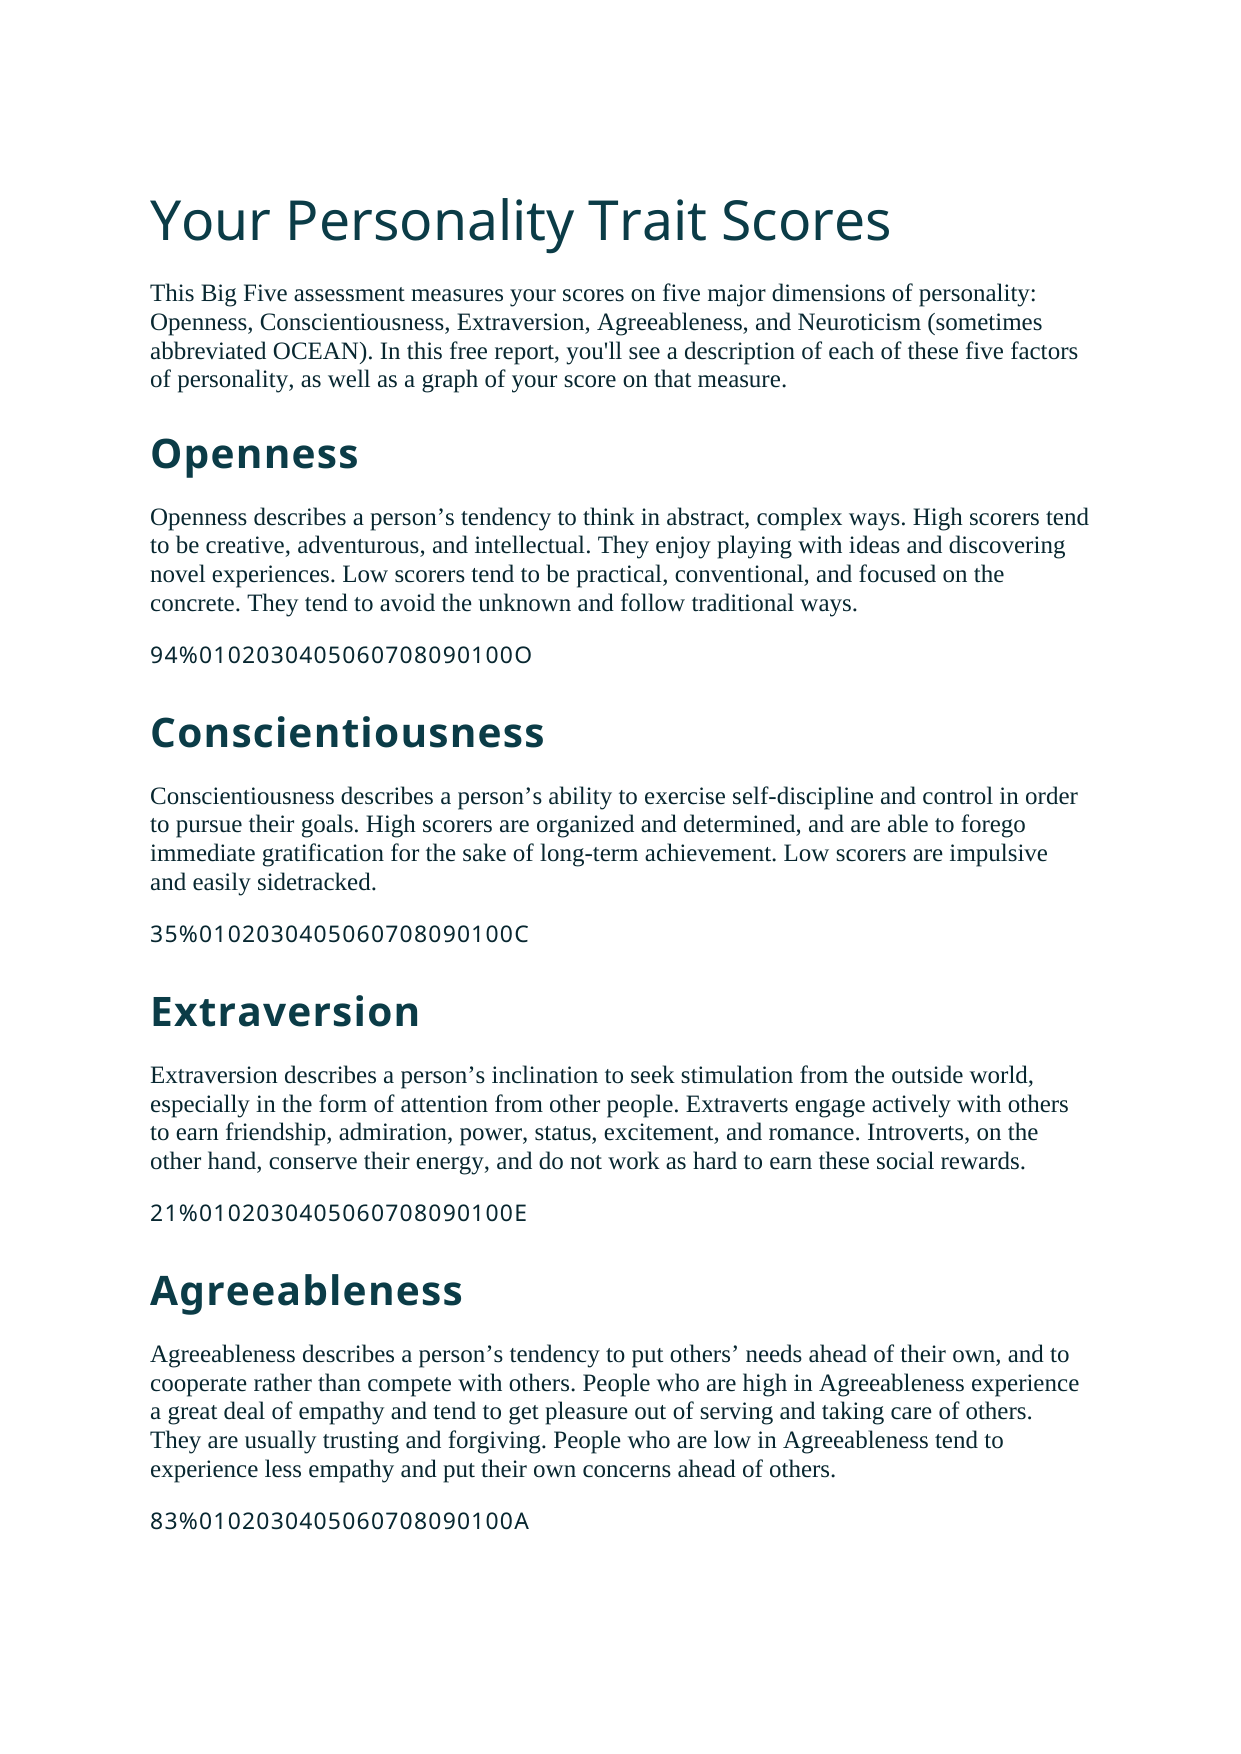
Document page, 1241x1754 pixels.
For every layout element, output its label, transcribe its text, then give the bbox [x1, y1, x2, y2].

subtitle Your Personality Trait Scores [150, 181, 1090, 256]
text 83%0102030405060708090100A [150, 1504, 1090, 1536]
text Agreeableness describes a person’s tendency to put others’ needs ahead of their own, and to cooperate rather than compete with others. People who are high in Agreeableness experience a great deal of empathy and tend to get pleasure out of serving and taking care of others. They are usually trusting and forgiving. People who are low in Agreeableness tend to experience less empathy and put their own concerns ahead of others. [150, 1339, 1090, 1483]
text 35%0102030405060708090100C [150, 918, 1090, 949]
subtitle Agreeableness [150, 1262, 1090, 1317]
text This Big Five assessment measures your scores on five major dimensions of personality: Openness, Conscientiousness, Extraversion, Agreeableness, and Neuroticism (sometimes abbreviated OCEAN). In this free report, you'll see a description of each of these five factors of personality, as well as a graph of your score on that measure. [150, 278, 1090, 393]
subtitle Extraversion [150, 983, 1090, 1038]
subtitle Conscientiousness [150, 704, 1090, 759]
text 21%0102030405060708090100E [150, 1197, 1090, 1228]
text Openness describes a person’s tendency to think in abstract, complex ways. High scorers tend to be creative, adventurous, and intellectual. They enjoy playing with ideas and discovering novel experiences. Low scorers tend to be practical, conventional, and focused on the concrete. They tend to avoid the unknown and follow traditional ways. [150, 502, 1090, 617]
subtitle Openness [150, 424, 1090, 480]
text Conscientiousness describes a person’s ability to exercise self-discipline and control in order to pursue their goals. High scorers are organized and determined, and are able to forego immediate gratification for the sake of long-term achievement. Low scorers are impulsive and easily sidetracked. [150, 781, 1090, 896]
text Extraversion describes a person’s inclination to seek stimulation from the outside world, especially in the form of attention from other people. Extraverts engage actively with others to earn friendship, admiration, power, status, excitement, and romance. Introverts, on the other hand, conserve their energy, and do not work as hard to earn these social rewards. [150, 1060, 1090, 1175]
text 94%0102030405060708090100O [150, 639, 1090, 670]
